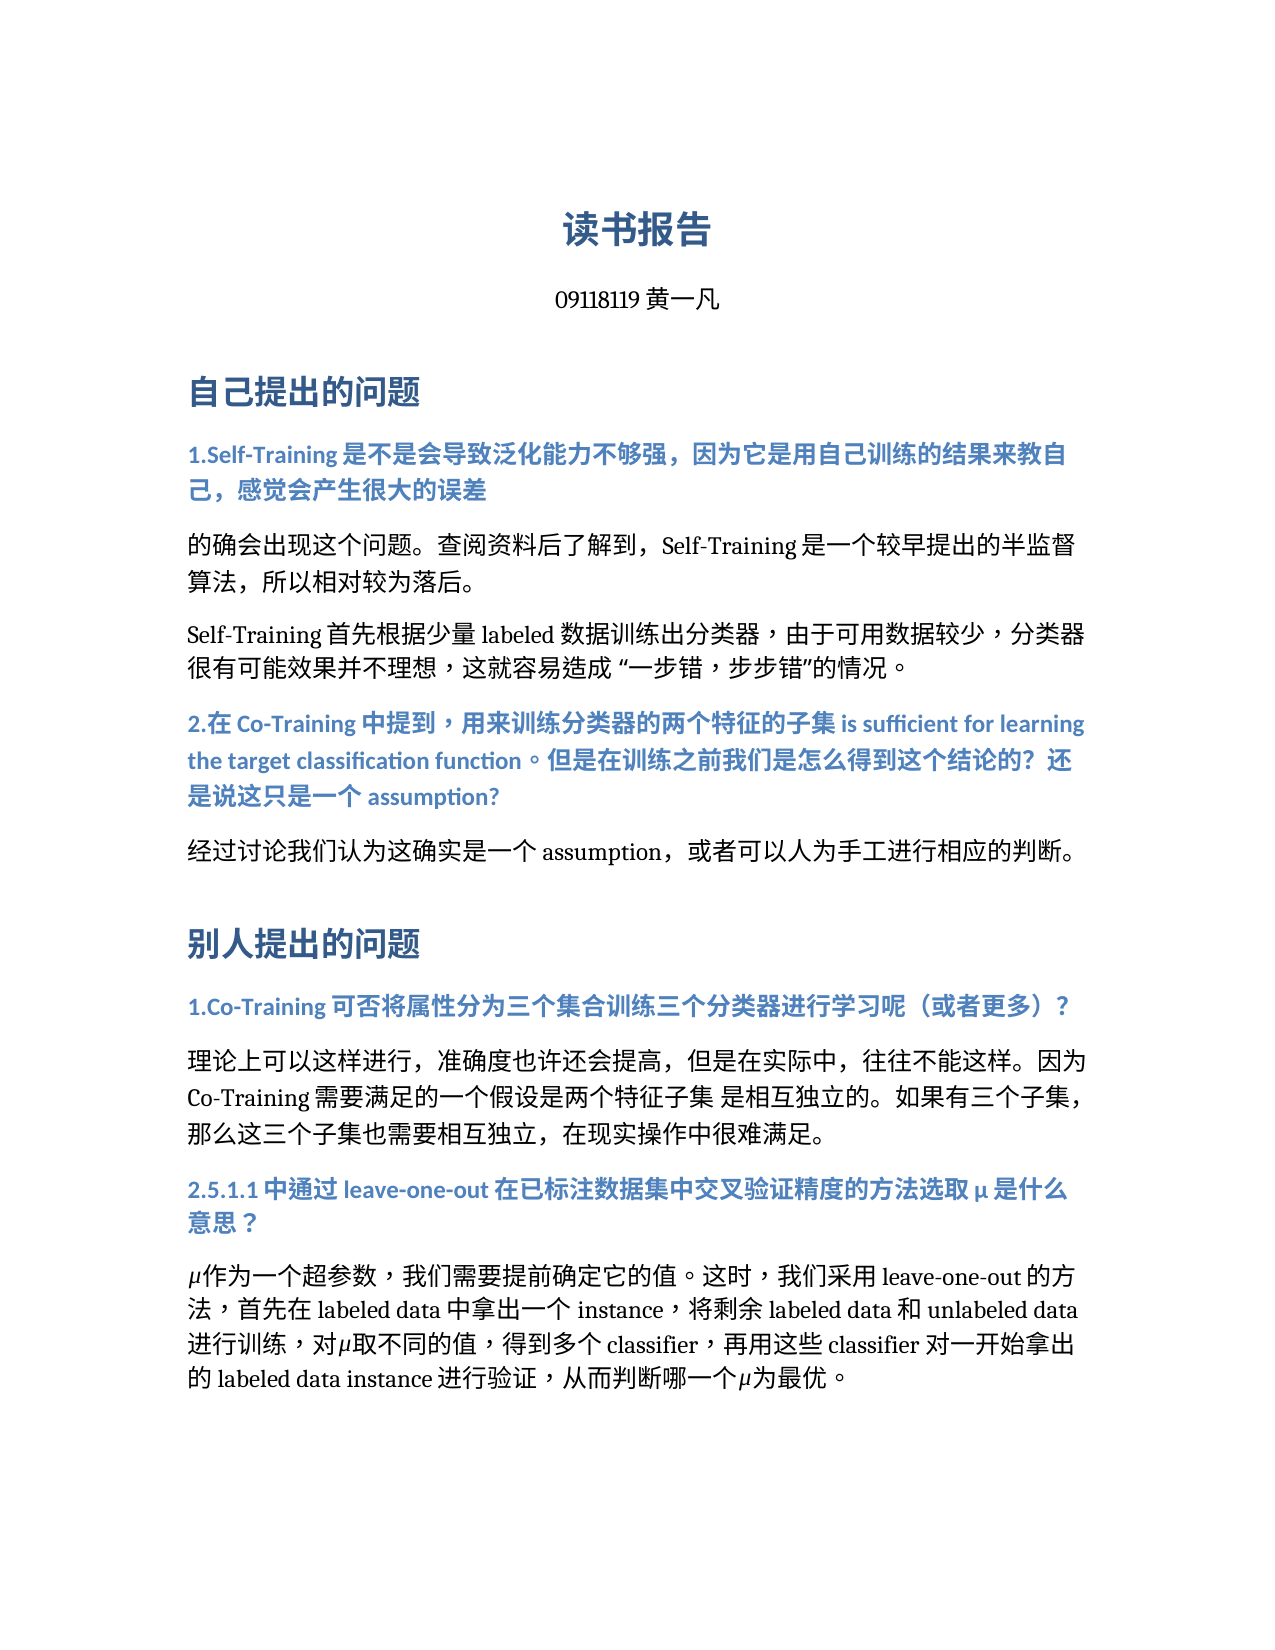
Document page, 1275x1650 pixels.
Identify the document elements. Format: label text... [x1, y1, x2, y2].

subtitle 2.5.1.1中通过leave-one-out在已标注数据集中交叉验证精度的方法选取μ是什么意思？ [187, 1171, 1087, 1239]
title 读书报告 [187, 200, 1087, 254]
text Self-Training首先根据少量labeled数据训练出分类器，由于可用数据较少，分类器很有可能效果并不理想，这就容易造成 “一步错，步步错”的情况。 [187, 617, 1087, 685]
subtitle 1.Self-Training是不是会导致泛化能力不够强，因为它是用自己训练的结果来教自己，感觉会产生很大的误差 [187, 434, 1087, 507]
subtitle 自己提出的问题 [187, 366, 1087, 414]
text 经过讨论我们认为这确实是一个assumption，或者可以人为手工进行相应的判断。 [187, 831, 1087, 868]
subtitle 2.在Co-Training中提到，用来训练分类器的两个特征的子集is sufficient for learning the target classification function。但是在训练之前我们是怎么得到这个结论的？还是说这只是一个assumption? [187, 706, 1087, 813]
text 作为一个超参数，我们需要提前确定它的值。这时，我们采用leave-one-out的方法，首先在labeled data中拿出一个 instance，将剩余labeled data和unlabeled data进行训练，对取不同的值，得到多个classifier，再用这些classifier 对一开始拿出的labeled data instance进行验证，从而判断哪一个为最优。 [187, 1258, 1087, 1394]
subtitle 别人提出的问题 [187, 918, 1087, 966]
text 理论上可以这样进行，准确度也许还会提高，但是在实际中，往往不能这样。因为Co-Training需要满足的一个假设是两个特征子集 是相互独立的。如果有三个子集，那么这三个子集也需要相互独立，在现实操作中很难满足。 [187, 1042, 1087, 1150]
text 的确会出现这个问题。查阅资料后了解到，Self-Training是一个较早提出的半监督算法，所以相对较为落后。 [187, 526, 1087, 598]
text 09118119 黄一凡 [187, 279, 1087, 316]
subtitle 1.Co-Training可否将属性分为三个集合训练三个分类器进行学习呢（或者更多）？ [187, 987, 1087, 1023]
